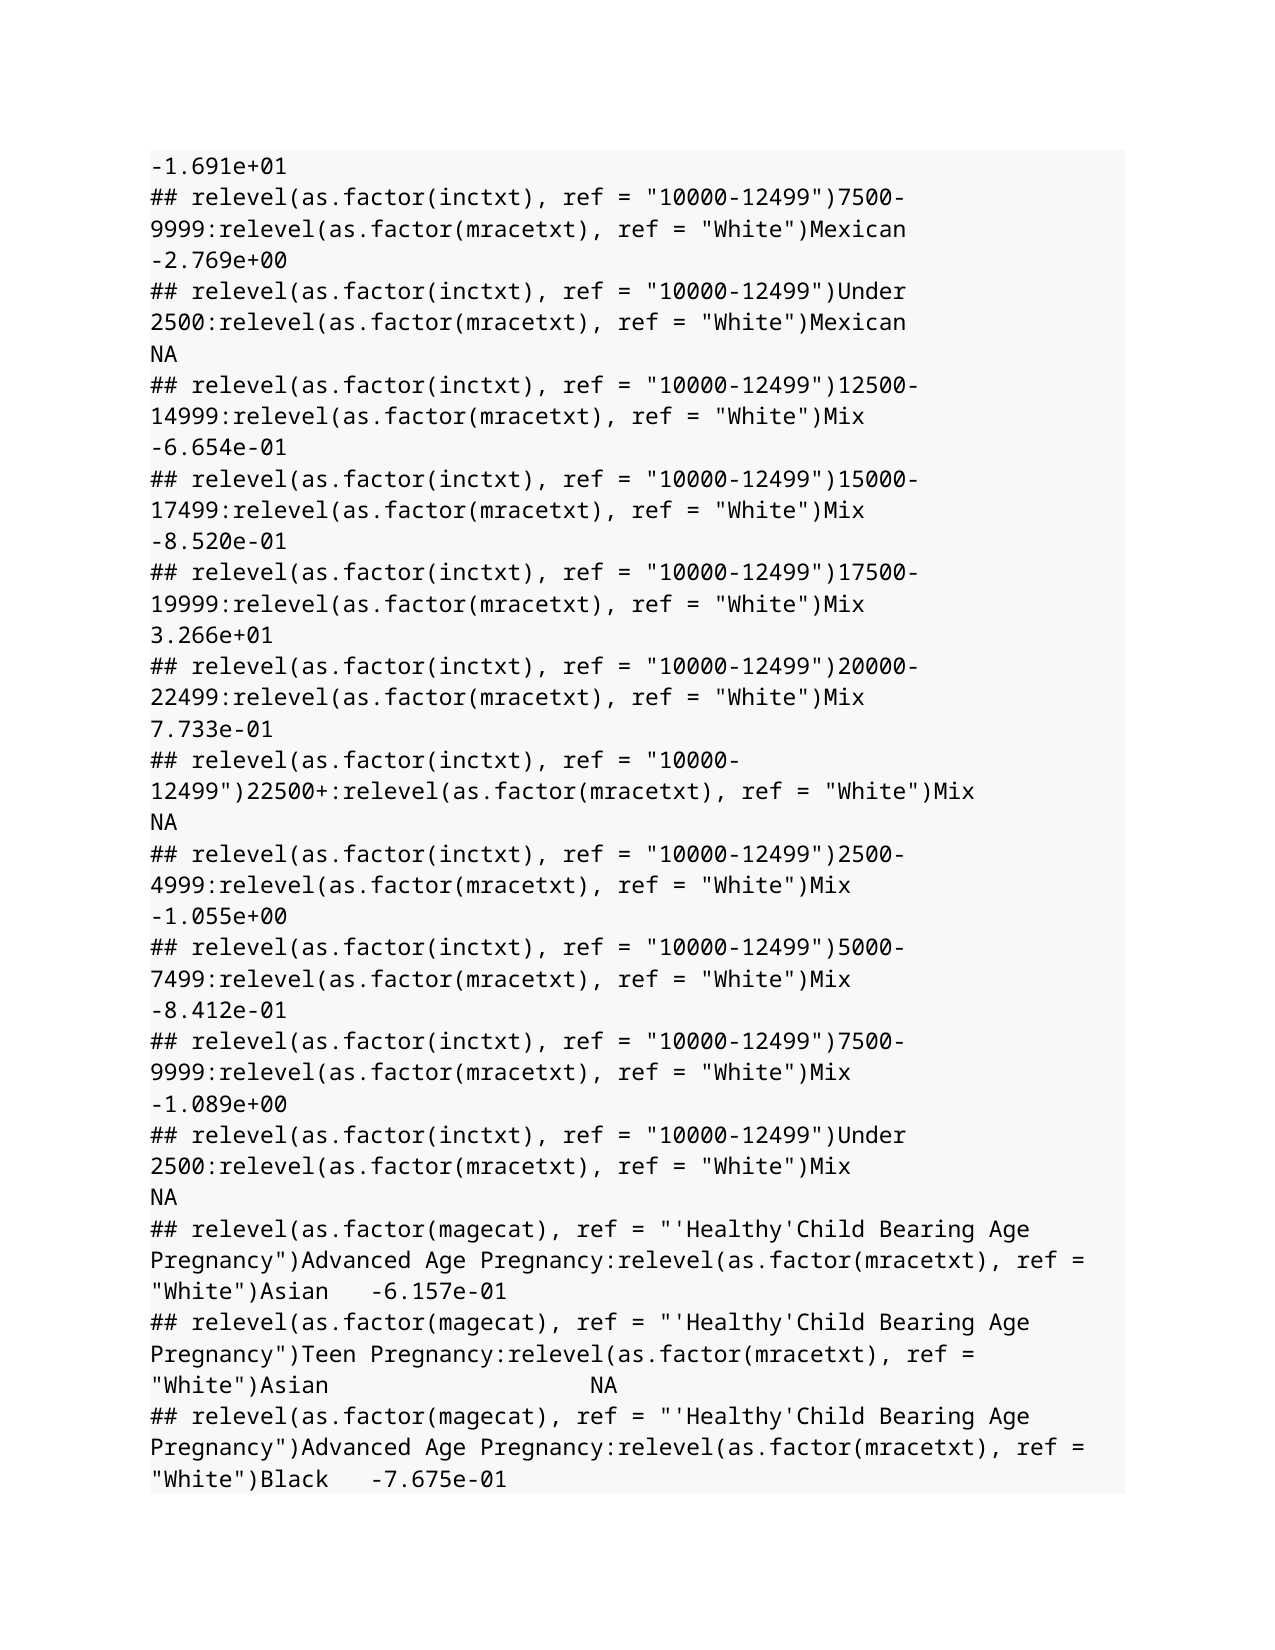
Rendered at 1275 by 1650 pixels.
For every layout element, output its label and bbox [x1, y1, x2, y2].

text [150, 150, 1125, 1494]
